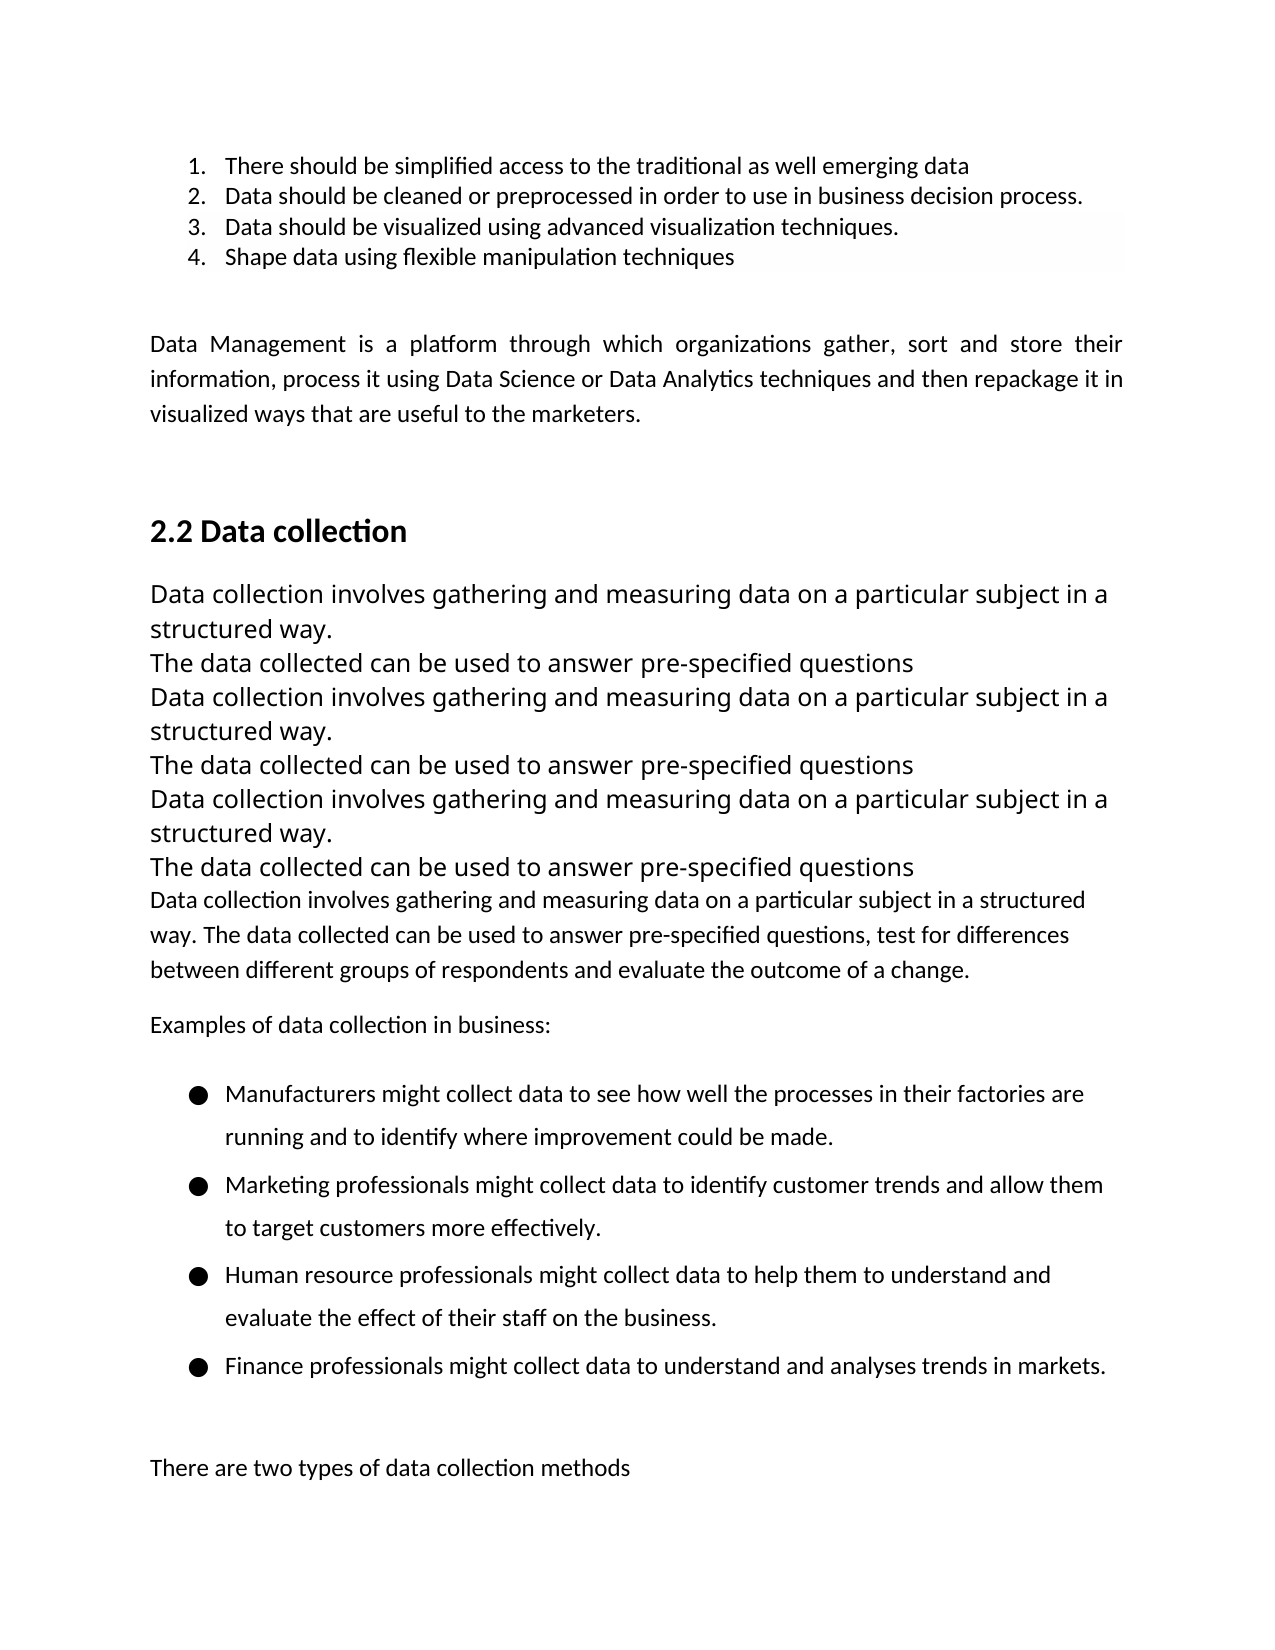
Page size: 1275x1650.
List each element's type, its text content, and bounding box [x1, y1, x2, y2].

list Data should be visualized using advanced visualization techniques. [187, 211, 1125, 242]
list Finance professionals might collect data to understand and analyses trends in markets. [187, 1338, 1125, 1389]
list Manufacturers might collect data to see how well the processes in their factories are running and to identify where improvement could be made. [187, 1065, 1125, 1152]
list There should be simplified access to the traditional as well emerging data [187, 150, 1125, 181]
text Data collection involves gathering and measuring data on a particular subject in a structured way. [150, 679, 1125, 747]
text The data collected can be used to answer pre-specified questions [150, 850, 1125, 884]
text Data collection involves gathering and measuring data on a particular subject in a structured way. [150, 577, 1125, 645]
text 2.2 Data collection [150, 509, 1125, 550]
text Examples of data collection in business: [150, 1009, 1125, 1040]
text Data collection involves gathering and measuring data on a particular subject in a structured way. The data collected can be used to answer pre-specified questions, test for differences between different groups of respondents and evaluate the outcome of a change. [150, 884, 1125, 984]
list Shape data using flexible manipulation techniques [187, 242, 1125, 272]
text The data collected can be used to answer pre-specified questions [150, 747, 1125, 782]
list Human resource professionals might collect data to help them to understand and evaluate the effect of their staff on the business. [187, 1247, 1125, 1333]
list Marketing professionals might collect data to identify customer trends and allow them to target customers more effectively. [187, 1156, 1125, 1242]
text The data collected can be used to answer pre-specified questions [150, 645, 1125, 679]
text There are two types of data collection methods [150, 1452, 1125, 1483]
list Data should be cleaned or preprocessed in order to use in business decision process. [187, 181, 1125, 211]
text Data collection involves gathering and measuring data on a particular subject in a structured way. [150, 782, 1125, 850]
text Data Management is a platform through which organizations gather, sort and store their information, process it using Data Science or Data Analytics techniques and then repackage it in visualized ways that are useful to the marketers. [150, 328, 1125, 428]
